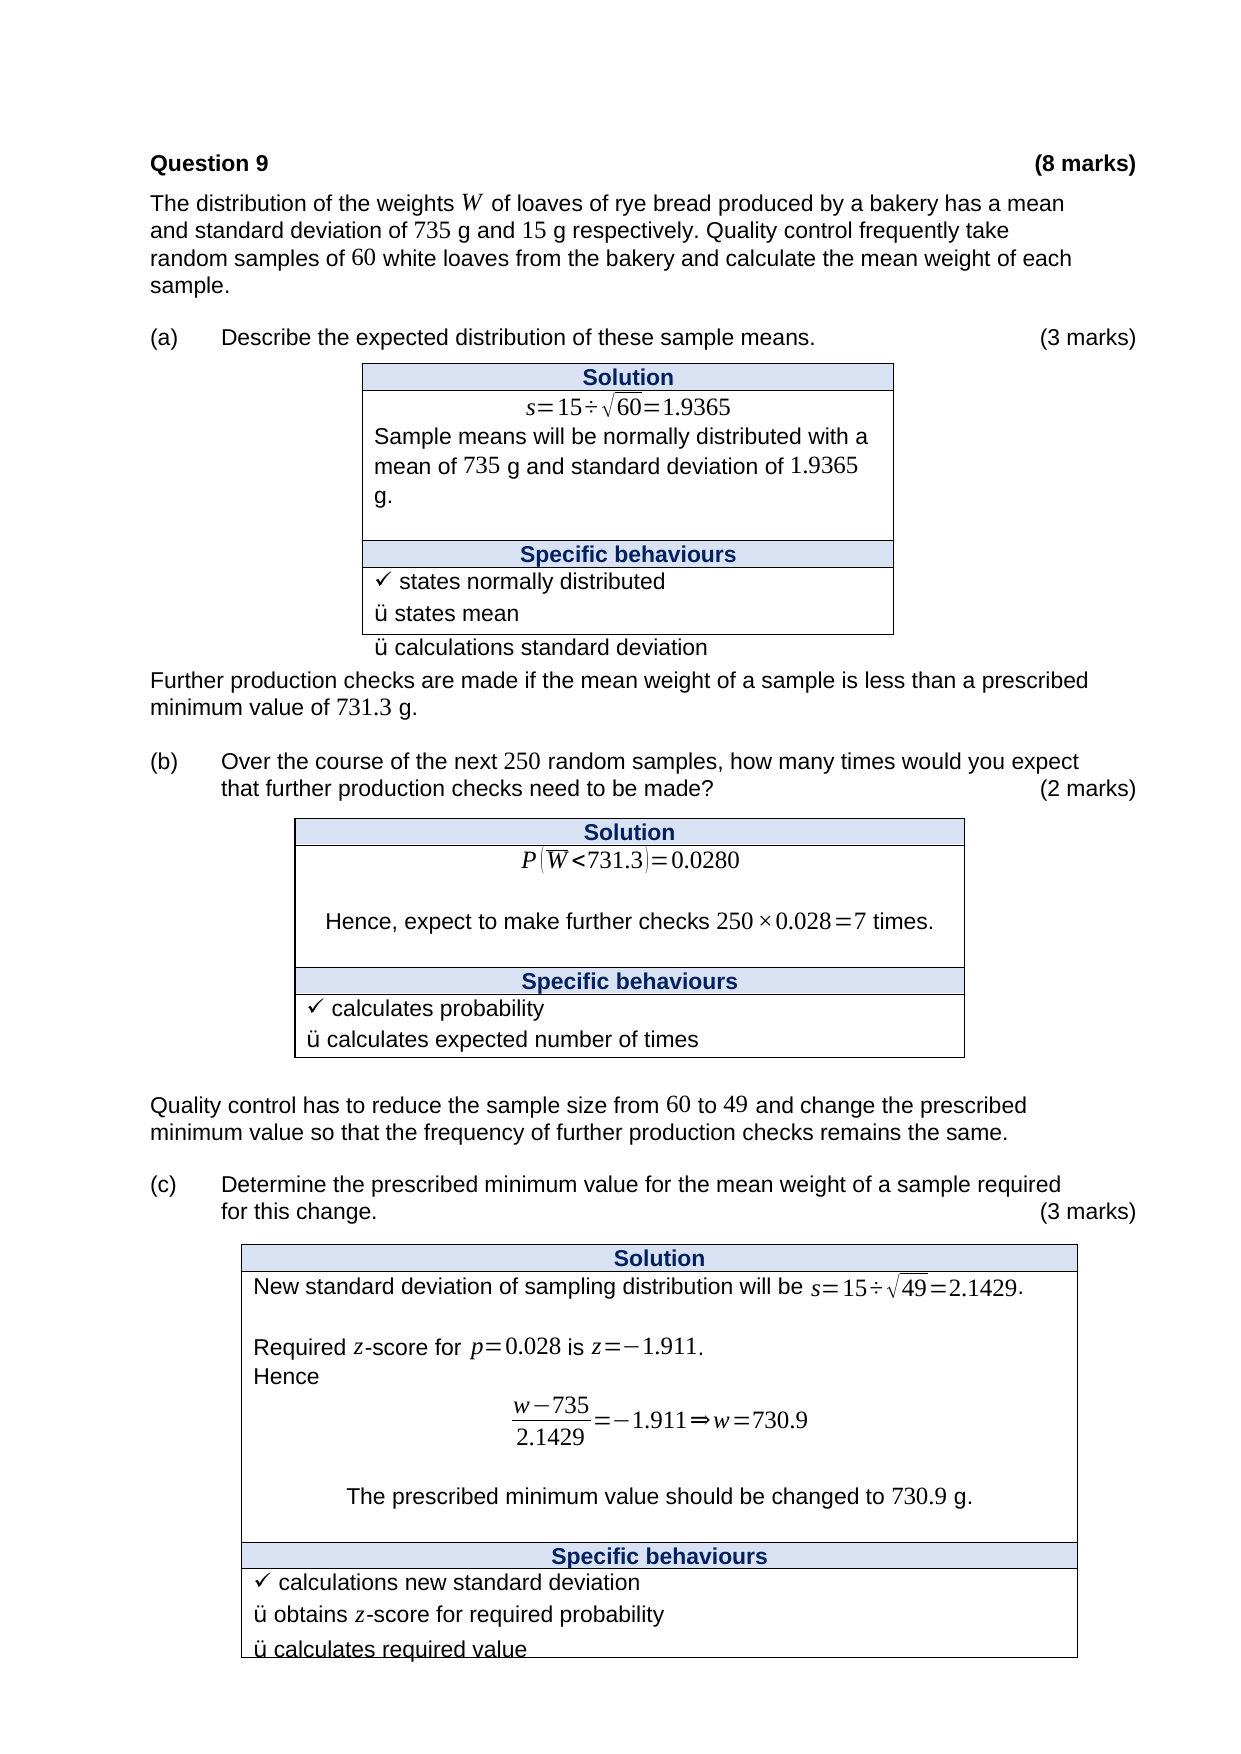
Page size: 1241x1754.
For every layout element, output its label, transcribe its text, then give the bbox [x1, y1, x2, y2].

text (a) Describe the expected distribution of these sample means. (3 marks) [150, 324, 1090, 351]
text Question 9 (8 marks) [150, 150, 1090, 176]
text Quality control has to reduce the sample size from to and change the prescribed minimum value so that the frequency of further production checks remains the same. [150, 1091, 1090, 1145]
text Further production checks are made if the mean weight of a sample is less than a prescribed minimum value of g. [150, 667, 1090, 721]
text (c) Determine the prescribed minimum value for the mean weight of a sample required for this change. (3 marks) [150, 1171, 1090, 1224]
text The distribution of the weights of loaves of rye bread produced by a bakery has a mean and standard deviation of g and g respectively. Quality control frequently take random samples of white loaves from the bakery and calculate the mean weight of each sample. [150, 189, 1090, 298]
text (b) Over the course of the next random samples, how many times would you expect that further production checks need to be made? (2 marks) [150, 747, 1090, 801]
